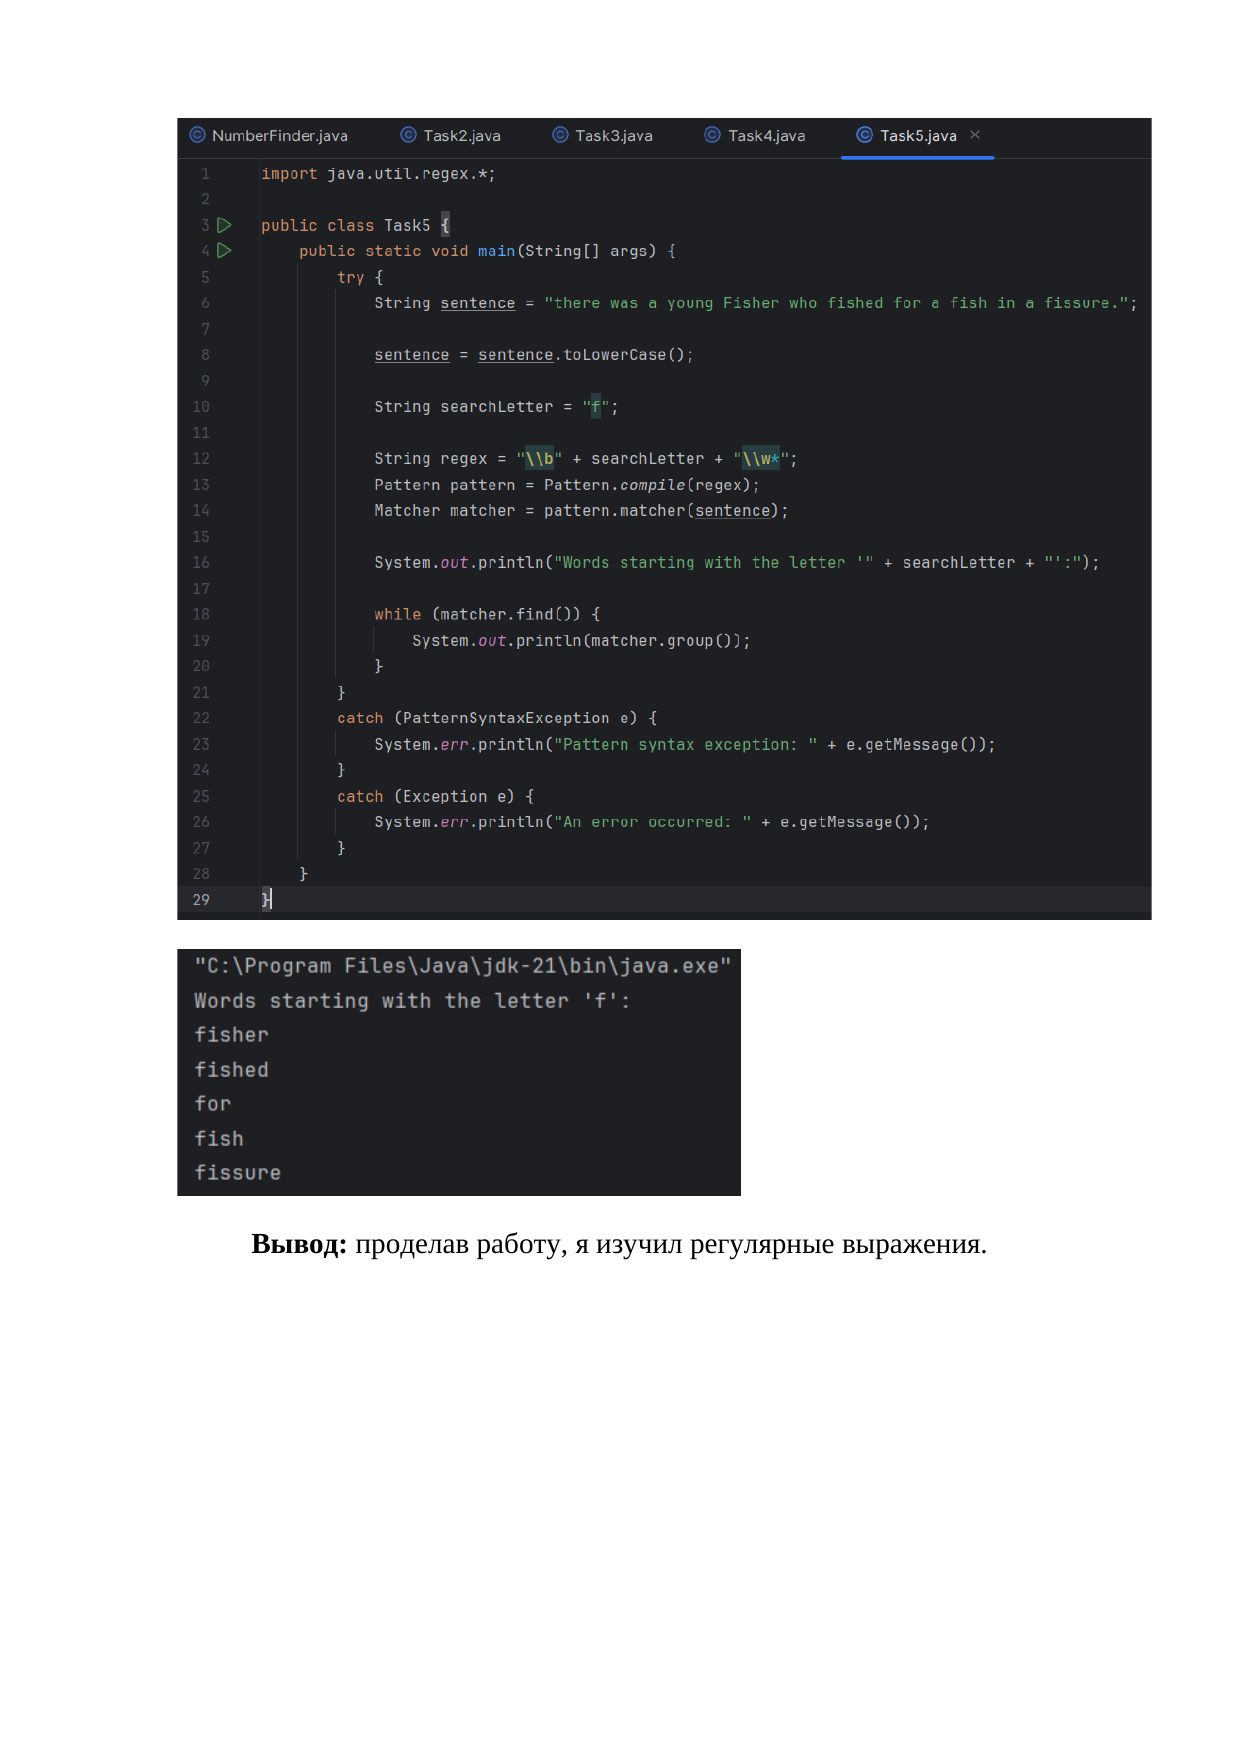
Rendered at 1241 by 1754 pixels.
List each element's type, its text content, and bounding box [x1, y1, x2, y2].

picture [177, 949, 741, 1196]
picture [177, 118, 1152, 920]
text Вывод: проделав работу, я изучил регулярные выражения. [177, 1227, 1152, 1260]
